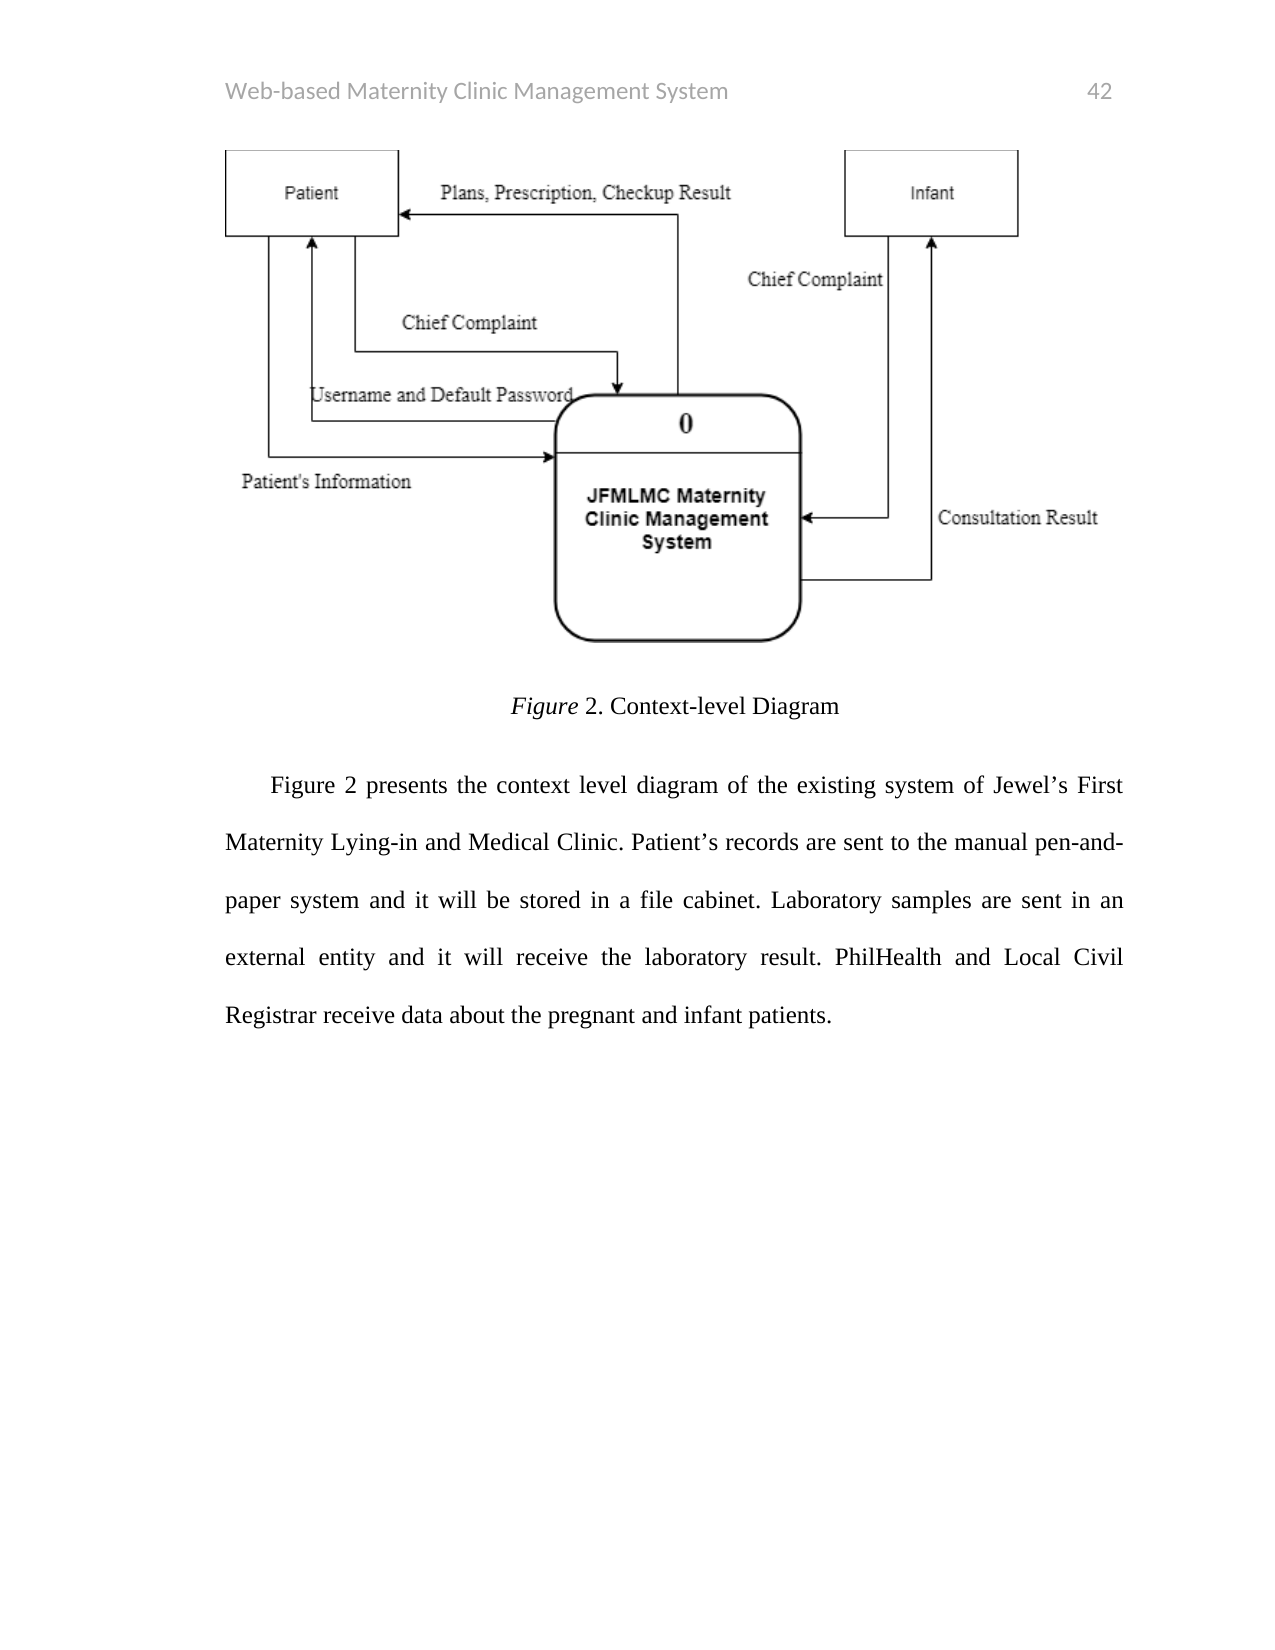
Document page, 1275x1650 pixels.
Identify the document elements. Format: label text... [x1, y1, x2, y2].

text Figure 2. Context-level Diagram [225, 691, 1125, 720]
text Figure 2 presents the context level diagram of the existing system of Jewel’s First Maternity Lying-in and Medical Clinic. Patient’s records are sent to the manual pen-and-paper system and it will be stored in a file cabinet. Laboratory samples are sent in an external entity and it will receive the laboratory result. PhilHealth and Local Civil Registrar receive data about the pregnant and infant patients. [225, 770, 1125, 1028]
picture [225, 150, 1124, 643]
